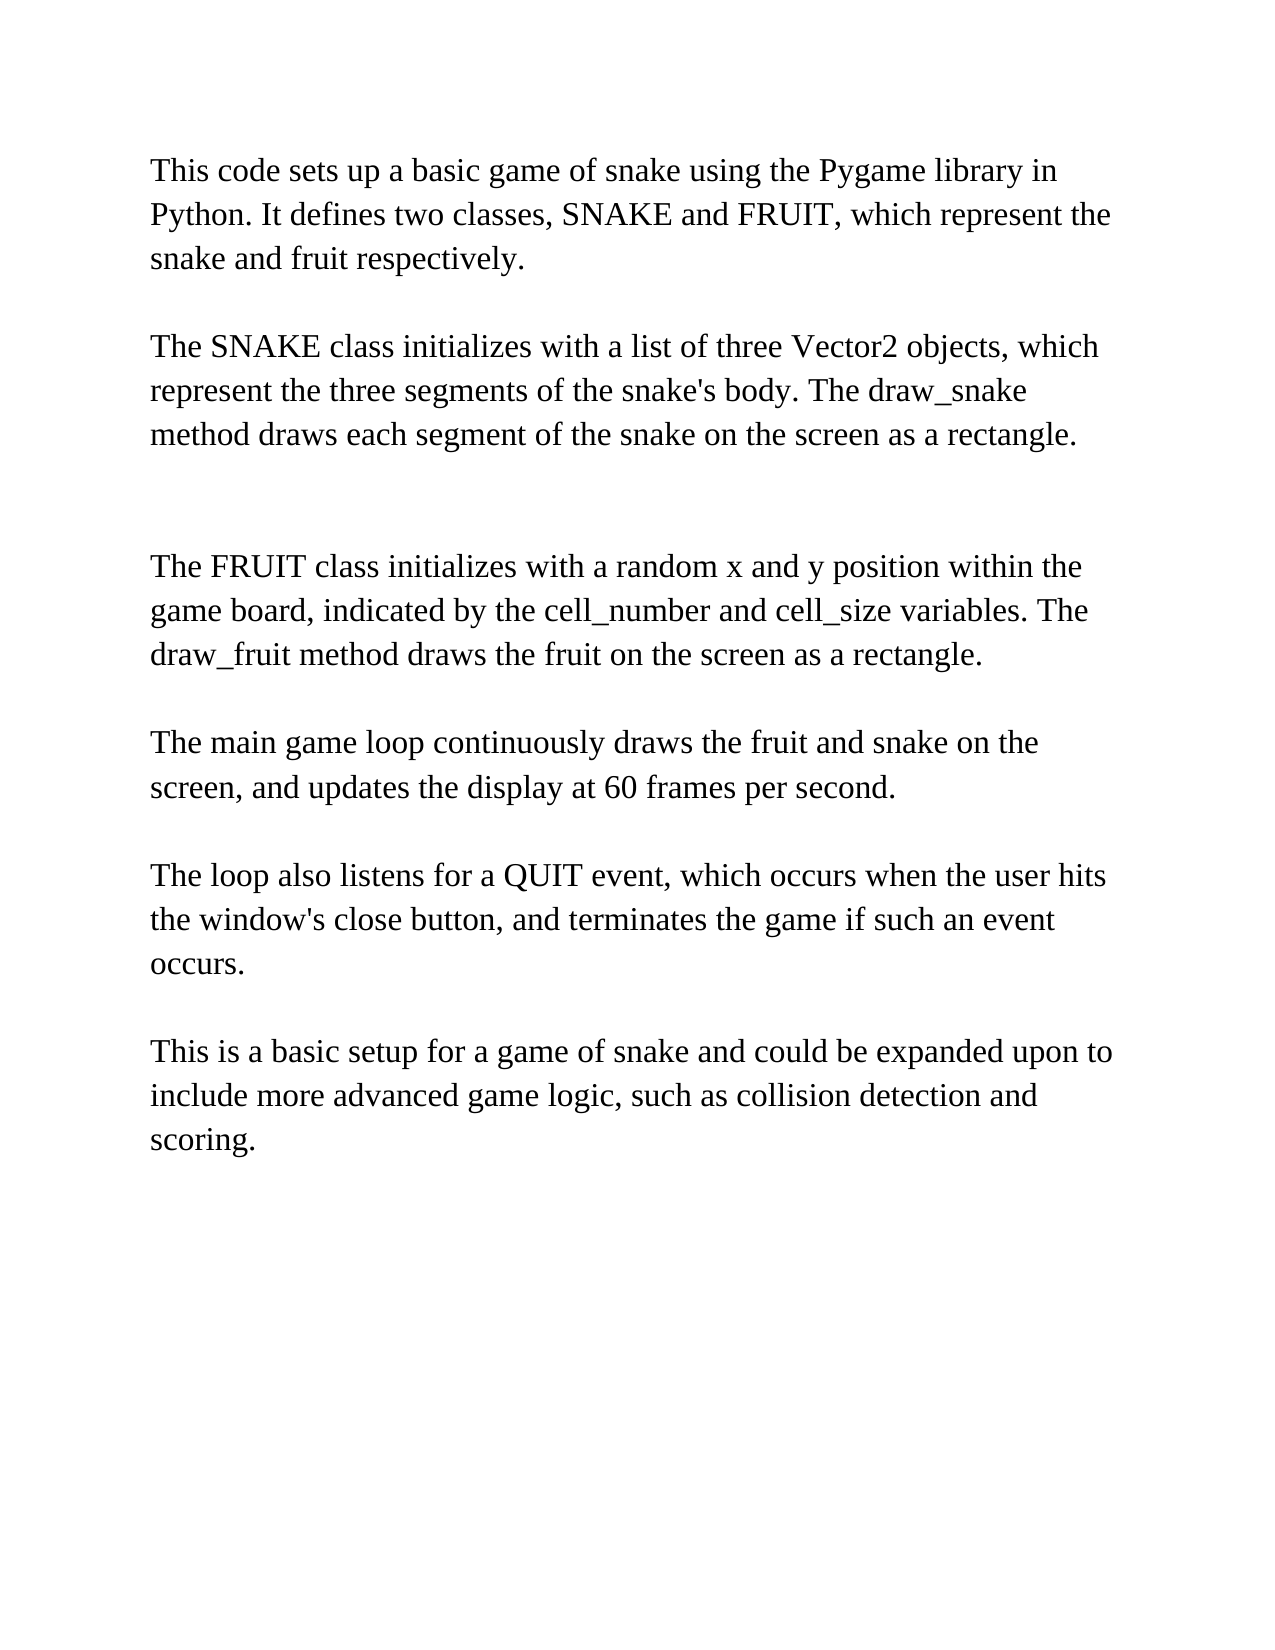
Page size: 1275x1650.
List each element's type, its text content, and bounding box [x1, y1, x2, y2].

text The FRUIT class initializes with a random x and y position within the game board, indicated by the cell_number and cell_size variables. The draw_fruit method draws the fruit on the screen as a rectangle. [150, 547, 1125, 673]
text The main game loop continuously draws the fruit and snake on the screen, and updates the display at 60 frames per second. [150, 723, 1125, 805]
text This code sets up a basic game of snake using the Pygame library in Python. It defines two classes, SNAKE and FRUIT, which represent the snake and fruit respectively. [150, 150, 1125, 276]
text This is a basic setup for a game of snake and could be expanded upon to include more advanced game logic, such as collision detection and scoring. [150, 1031, 1125, 1158]
text The loop also listens for a QUIT event, which occurs when the user hits the window's close button, and terminates the game if such an event occurs. [150, 855, 1125, 981]
text The SNAKE class initializes with a list of three Vector2 objects, which represent the three segments of the snake's body. The draw_snake method draws each segment of the snake on the screen as a rectangle. [150, 326, 1125, 453]
